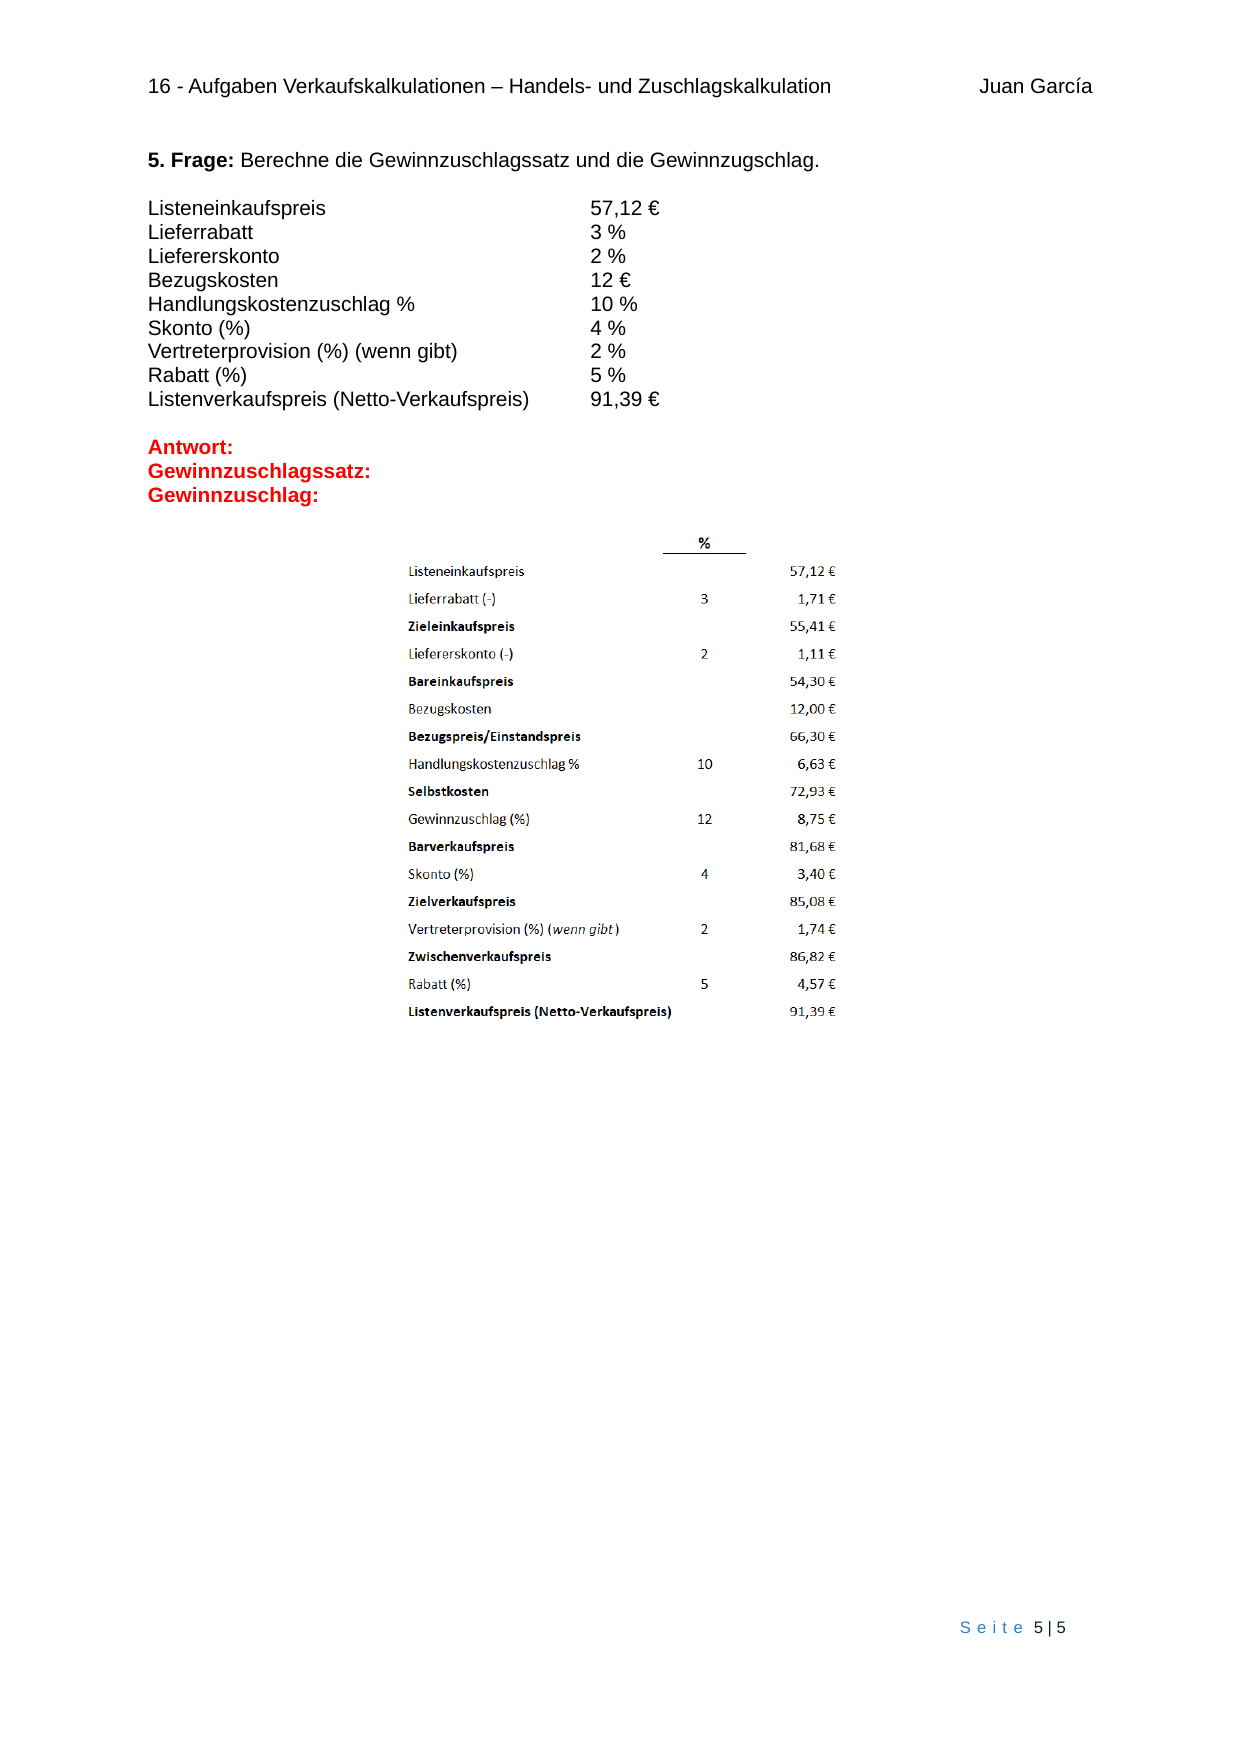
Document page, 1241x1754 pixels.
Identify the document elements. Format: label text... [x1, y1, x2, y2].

text Liefererskonto 2 % [148, 243, 1093, 267]
picture [399, 531, 842, 1023]
text Lieferrabatt 3 % [148, 219, 1093, 243]
text Bezugskosten 12 € [148, 267, 1093, 291]
text Vertreterprovision (%) (wenn gibt) 2 % [148, 339, 1093, 363]
text Skonto (%) 4 % [148, 315, 1093, 339]
text 5. Frage: Berechne die Gewinnzuschlagssatz und die Gewinnzugschlag. [148, 148, 1093, 172]
text Gewinnzuschlagssatz: [148, 459, 1093, 483]
text Listeneinkaufspreis 57,12 € [148, 196, 1093, 219]
text Rabatt (%) 5 % [148, 363, 1093, 387]
text Listenverkaufspreis (Netto-Verkaufspreis) 91,39 € [148, 387, 1093, 411]
text Handlungskostenzuschlag % 10 % [148, 291, 1093, 315]
text Antwort: [148, 435, 1093, 459]
text Gewinnzuschlag: [148, 483, 1093, 507]
